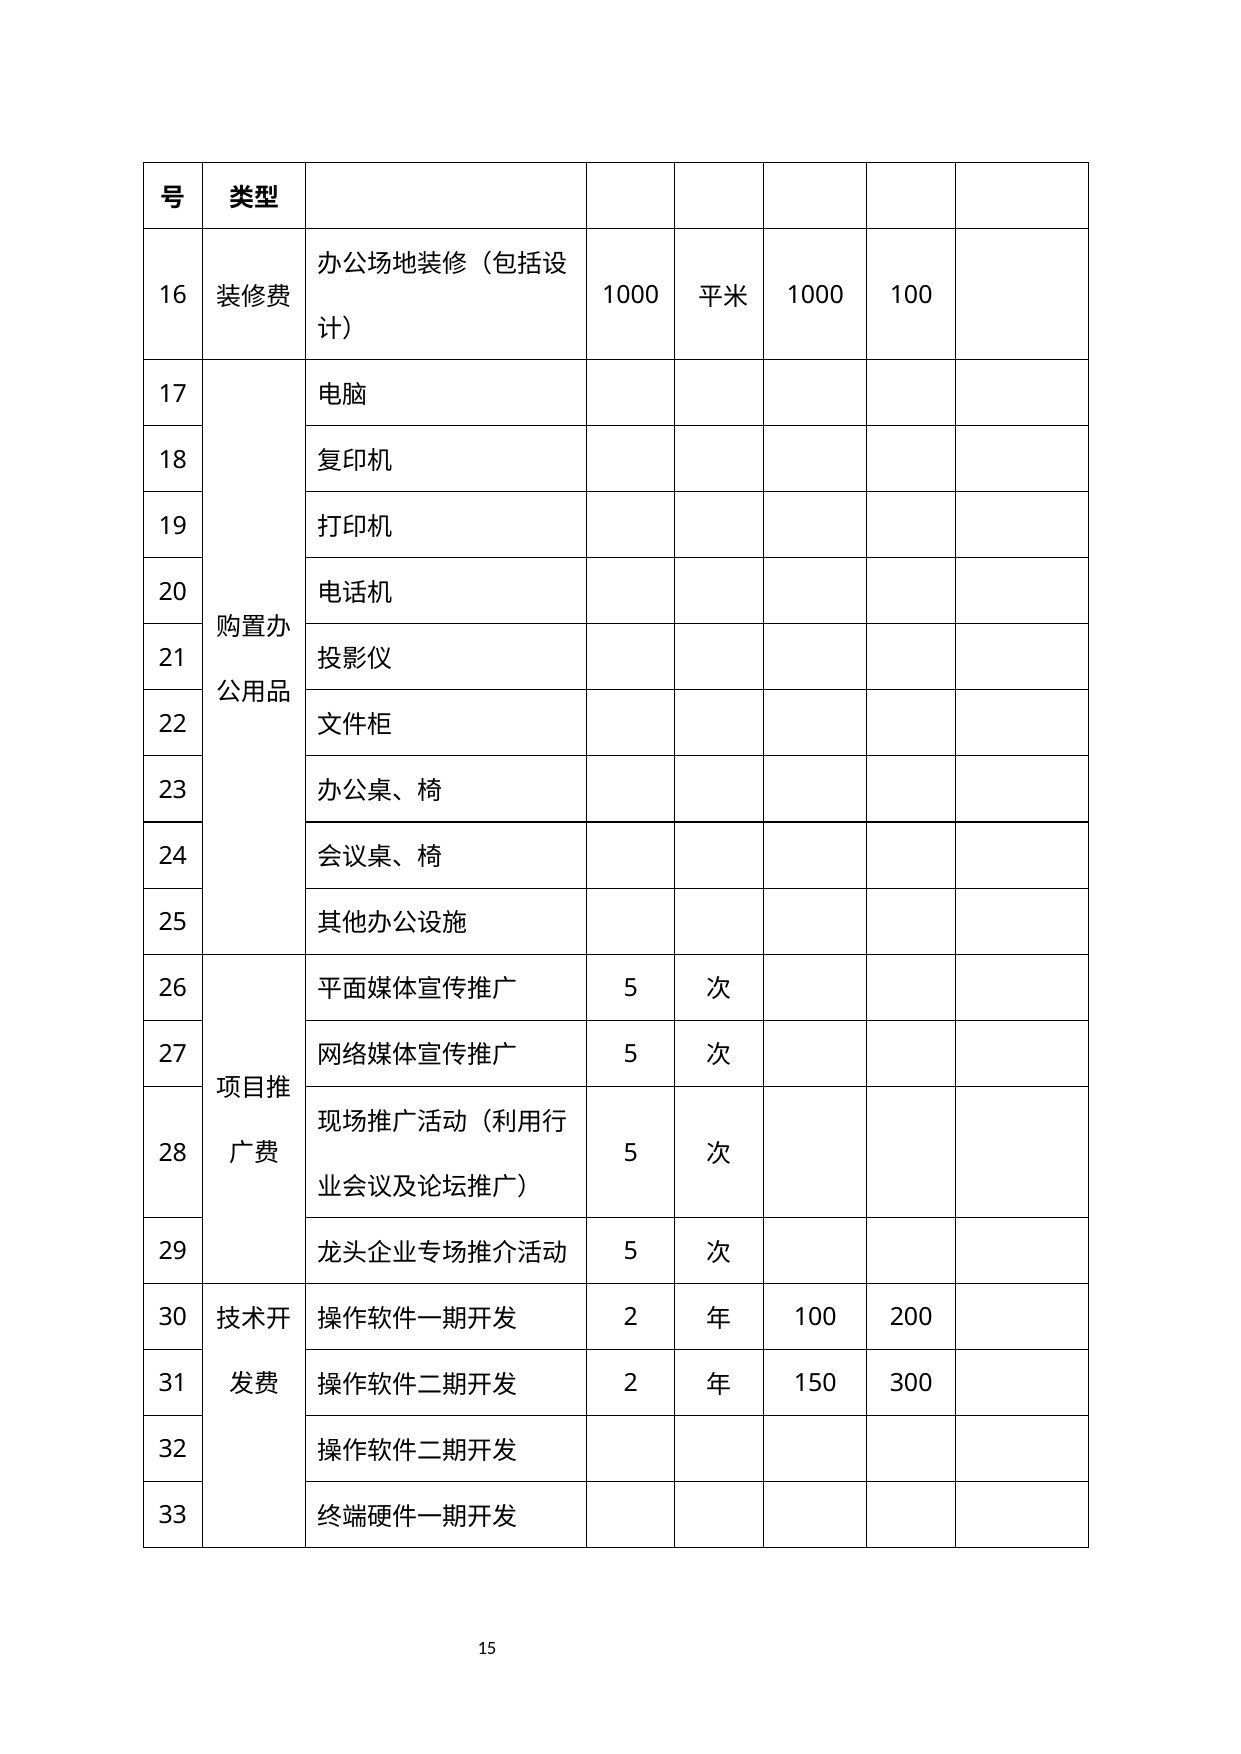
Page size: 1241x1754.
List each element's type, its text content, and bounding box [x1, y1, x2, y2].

table_cell [956, 229, 1088, 359]
table_cell 操作软件二期开发 [306, 1350, 586, 1415]
table_cell 1000 [764, 229, 866, 359]
table_cell 建设内容 [306, 163, 586, 228]
table_cell 平米 [675, 229, 763, 359]
table_cell 龙头企业专场推介活动 [306, 1218, 586, 1283]
table_cell [956, 823, 1088, 887]
table_cell [675, 360, 763, 425]
table_cell 26 [144, 955, 202, 1019]
table_cell 装修费 [203, 229, 305, 359]
table_cell [675, 492, 763, 557]
table_cell 操作软件一期开发 [306, 1284, 586, 1349]
table_cell 次 [675, 1218, 763, 1283]
table_cell 2 [587, 1350, 674, 1415]
table_cell [675, 1416, 763, 1481]
table_cell 其他办公设施 [306, 889, 586, 953]
table_cell [587, 558, 674, 623]
table_cell [764, 955, 866, 1019]
table_cell [587, 1416, 674, 1481]
table_cell 30 [144, 1284, 202, 1349]
table_cell 20 [144, 558, 202, 623]
table_cell 技术开发费 [203, 1284, 305, 1547]
table_cell [867, 1416, 955, 1481]
table_cell 24 [144, 823, 202, 887]
table_cell [675, 624, 763, 689]
table_cell 次 [675, 1021, 763, 1086]
table_cell 16 [144, 229, 202, 359]
table_cell [956, 1284, 1088, 1349]
table_cell 100 [764, 1284, 866, 1349]
table_cell 终端硬件一期开发 [306, 1482, 586, 1547]
table_cell [956, 1482, 1088, 1547]
table_cell 操作软件二期开发 [306, 1416, 586, 1481]
table_cell [867, 690, 955, 755]
table_cell 序号 [144, 163, 202, 228]
table_cell 27 [144, 1021, 202, 1086]
table_cell [587, 823, 674, 887]
table_cell 办公场地装修（包括设计） [306, 229, 586, 359]
table_cell [675, 823, 763, 887]
table_cell [764, 1416, 866, 1481]
table_cell 29 [144, 1218, 202, 1283]
table_cell 项目推广费 [203, 955, 305, 1283]
table_cell 200 [867, 1284, 955, 1349]
table_cell [587, 492, 674, 557]
table_cell 5 [587, 1087, 674, 1217]
table_cell 单价 [764, 163, 866, 228]
table_cell [764, 624, 866, 689]
table_cell 复印机 [306, 426, 586, 491]
table_cell 32 [144, 1416, 202, 1481]
table_cell [764, 756, 866, 821]
table_cell [867, 426, 955, 491]
table_cell 100 [867, 229, 955, 359]
table_cell [956, 1350, 1088, 1415]
table_cell 办公桌、椅 [306, 756, 586, 821]
table_cell 打印机 [306, 492, 586, 557]
table_cell [956, 558, 1088, 623]
table_cell [956, 1218, 1088, 1283]
table_cell [867, 823, 955, 887]
table_cell 平面媒体宣传推广 [306, 955, 586, 1019]
table_cell [867, 955, 955, 1019]
table_cell 电脑 [306, 360, 586, 425]
table_cell [867, 1218, 955, 1283]
table_cell [587, 889, 674, 953]
table_cell 投影仪 [306, 624, 586, 689]
table_cell 购置办公用品 [203, 360, 305, 953]
table_cell 电话机 [306, 558, 586, 623]
table_cell [764, 426, 866, 491]
table_cell [867, 1482, 955, 1547]
table_cell 21 [144, 624, 202, 689]
table_cell [764, 1218, 866, 1283]
table_cell [956, 690, 1088, 755]
table_cell [587, 756, 674, 821]
table_cell [764, 1087, 866, 1217]
table_cell [867, 558, 955, 623]
table_cell [956, 1416, 1088, 1481]
table_cell [675, 426, 763, 491]
table_cell [764, 1482, 866, 1547]
table_cell 5 [587, 955, 674, 1019]
table_cell [587, 690, 674, 755]
table_cell 2 [587, 1284, 674, 1349]
table_cell [764, 889, 866, 953]
table_cell 预算 类型 [203, 163, 305, 228]
table_cell [675, 756, 763, 821]
table_cell [867, 492, 955, 557]
table_cell 5 [587, 1021, 674, 1086]
table_cell 19 [144, 492, 202, 557]
table_cell [867, 756, 955, 821]
table_cell [867, 889, 955, 953]
table_cell 22 [144, 690, 202, 755]
table_cell [675, 889, 763, 953]
table_cell [587, 1482, 674, 1547]
table_cell [956, 889, 1088, 953]
table_cell 150 [764, 1350, 866, 1415]
table_cell 28 [144, 1087, 202, 1217]
table_cell [956, 756, 1088, 821]
table_cell [956, 360, 1088, 425]
table_cell [956, 624, 1088, 689]
table_cell 年 [675, 1284, 763, 1349]
table_cell 文件柜 [306, 690, 586, 755]
table_cell 金额 [867, 163, 955, 228]
table_cell [675, 1482, 763, 1547]
table_cell 数量 [587, 163, 674, 228]
table_cell [867, 1021, 955, 1086]
table_cell [675, 558, 763, 623]
table_cell 1000 [587, 229, 674, 359]
table_cell [764, 492, 866, 557]
table_cell 现场推广活动（利用行业会议及论坛推广） [306, 1087, 586, 1217]
table_cell [587, 360, 674, 425]
table_cell 备注 [956, 163, 1088, 228]
table_cell [675, 690, 763, 755]
table_cell 300 [867, 1350, 955, 1415]
table_cell [956, 955, 1088, 1019]
table_cell [867, 360, 955, 425]
table_cell 次 [675, 955, 763, 1019]
table_cell 5 [587, 1218, 674, 1283]
table_cell 31 [144, 1350, 202, 1415]
table_cell 会议桌、椅 [306, 823, 586, 887]
table_cell [956, 1021, 1088, 1086]
table_cell 18 [144, 426, 202, 491]
table_cell 年 [675, 1350, 763, 1415]
table_cell 25 [144, 889, 202, 953]
table_cell 次 [675, 1087, 763, 1217]
table_cell [764, 558, 866, 623]
table_cell 17 [144, 360, 202, 425]
table_cell 23 [144, 756, 202, 821]
table_cell [587, 426, 674, 491]
table_cell 单位 [675, 163, 763, 228]
table_cell [764, 1021, 866, 1086]
table_cell [867, 1087, 955, 1217]
table_cell [587, 624, 674, 689]
table_cell 网络媒体宣传推广 [306, 1021, 586, 1086]
table_cell [956, 492, 1088, 557]
table_cell [764, 360, 866, 425]
table_cell [956, 426, 1088, 491]
table_cell [867, 624, 955, 689]
table_cell [764, 823, 866, 887]
table_cell [764, 690, 866, 755]
table_cell 33 [144, 1482, 202, 1547]
table_cell [956, 1087, 1088, 1217]
